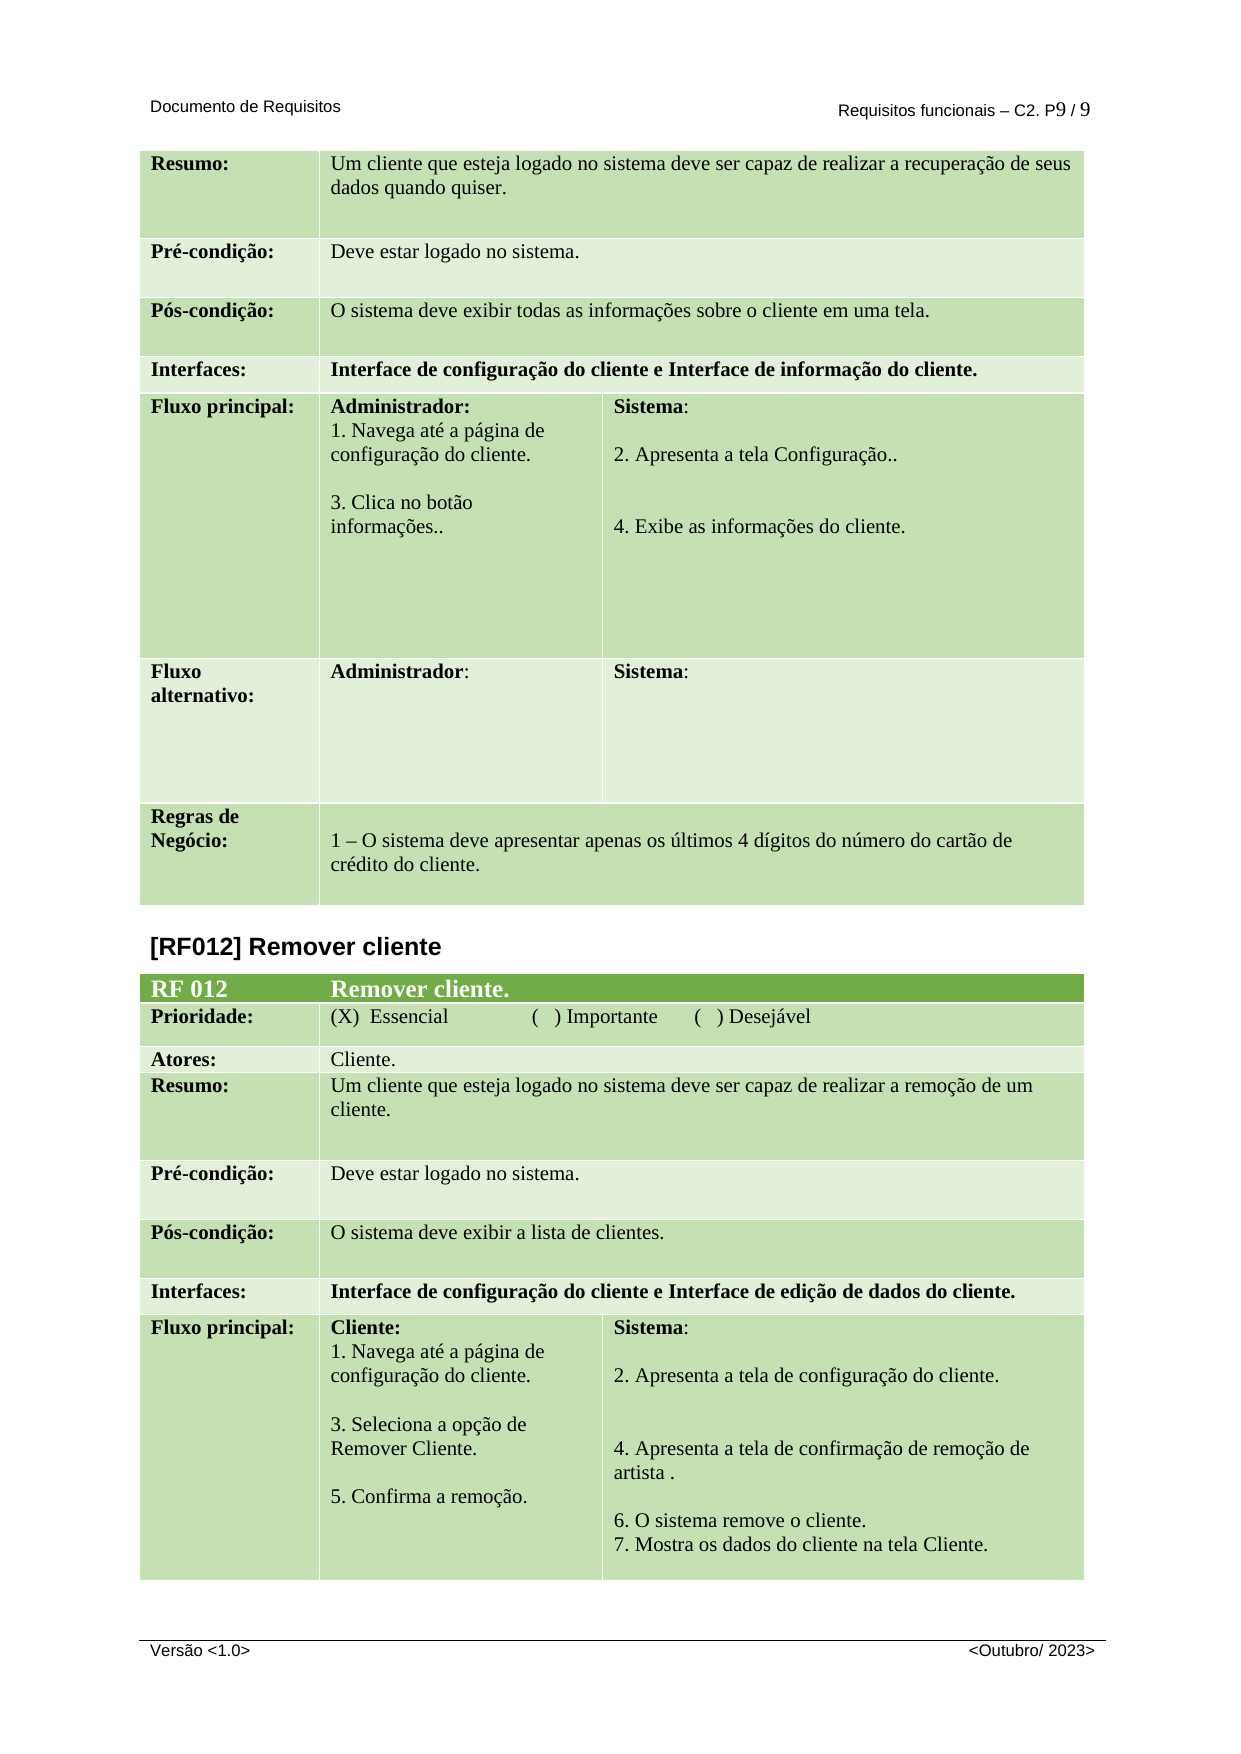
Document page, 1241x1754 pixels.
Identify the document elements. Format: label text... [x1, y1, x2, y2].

table_cell Deve estar logado no sistema. [320, 239, 1084, 297]
table_cell Interfaces: [140, 1279, 319, 1314]
table_cell Fluxo alternativo: [140, 659, 319, 802]
table_cell Cliente. [320, 1047, 1084, 1072]
table_cell Prioridade: [140, 1004, 319, 1046]
table_cell O sistema deve exibir a lista de clientes. [320, 1220, 1084, 1278]
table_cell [320, 1315, 602, 1580]
table_cell Pós-condição: [140, 298, 319, 356]
table_cell Fluxo principal: [140, 394, 319, 658]
table_cell 1 – O sistema deve apresentar apenas os últimos 4 dígitos do número do cartão de crédito do cliente. [320, 804, 1084, 905]
table_header Remover cliente. [319, 974, 1084, 1002]
table_cell Pré-condição: [140, 239, 319, 297]
table_cell Interface de configuração do cliente e Interface de edição de dados do cliente. [320, 1279, 1084, 1314]
table_cell O sistema deve exibir todas as informações sobre o cliente em uma tela. [320, 298, 1084, 356]
text [RF012] Remover cliente [150, 931, 1090, 960]
table_cell Deve estar logado no sistema. [320, 1161, 1084, 1219]
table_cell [603, 1315, 1084, 1580]
table_cell Pré-condição: [140, 1161, 319, 1219]
table_cell Resumo: [140, 151, 319, 238]
table_cell Um cliente que esteja logado no sistema deve ser capaz de realizar a recuperação de seus dados quando quiser. [320, 151, 1084, 238]
table_cell (X) Essencial ( ) Importante ( ) Desejável [320, 1004, 1084, 1046]
table_cell Pós-condição: [140, 1220, 319, 1278]
table_cell Regras de Negócio: [140, 804, 319, 905]
table_cell Resumo: [140, 1073, 319, 1160]
table_cell Interfaces: [140, 357, 319, 392]
table_cell Atores: [140, 1047, 319, 1072]
table_cell Um cliente que esteja logado no sistema deve ser capaz de realizar a remoção de um cliente. [320, 1073, 1084, 1160]
table_cell Fluxo principal: [140, 1315, 319, 1580]
table_cell Administrador: 1. Navega até a página de configuração do cliente. 3. Clica no botão informações.. [320, 394, 602, 658]
table_header RF 012 [140, 974, 319, 1002]
table_cell Interface de configuração do cliente e Interface de informação do cliente. [320, 357, 1084, 392]
table_cell Sistema: 2. Apresenta a tela Configuração.. 4. Exibe as informações do cliente. [603, 394, 1084, 658]
table_cell Administrador: [320, 659, 602, 802]
table_cell Sistema: [603, 659, 1084, 802]
